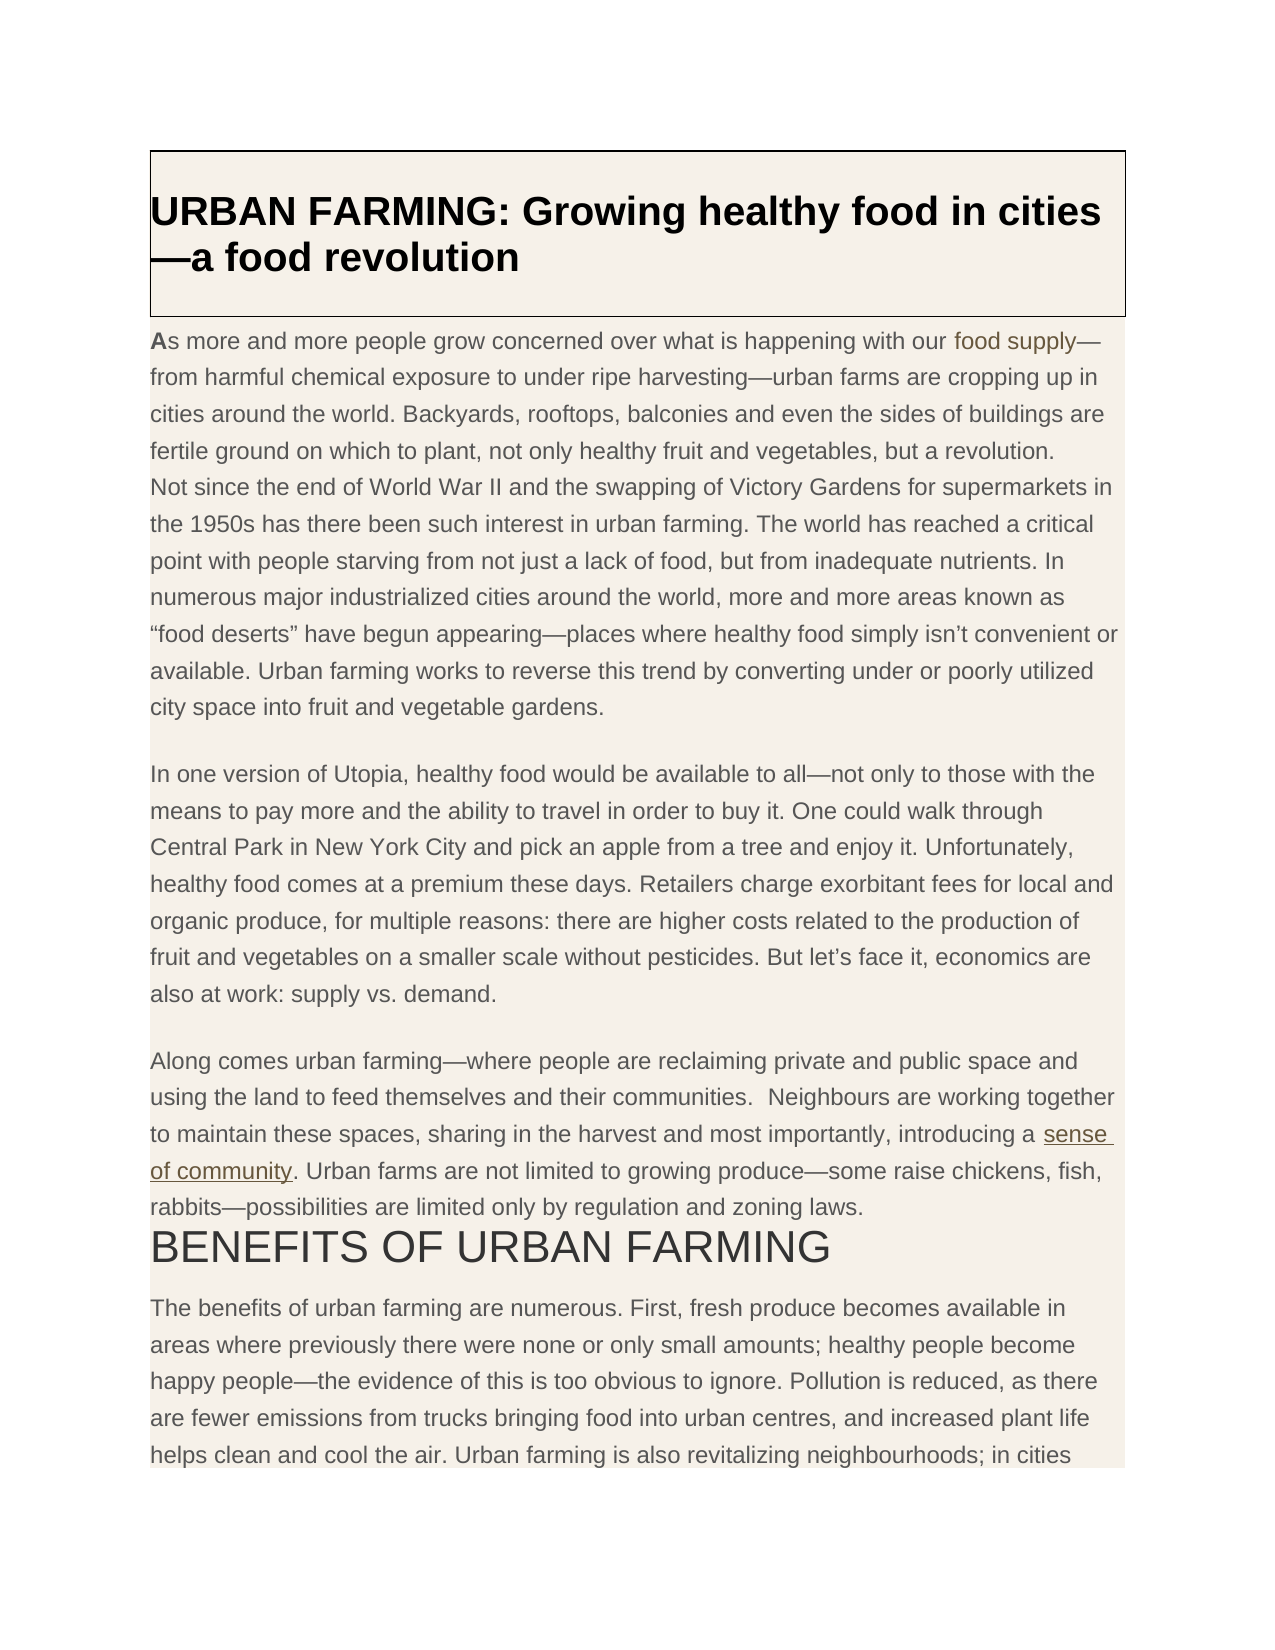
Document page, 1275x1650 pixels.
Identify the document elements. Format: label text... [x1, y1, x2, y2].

text Along comes urban farming—where people are reclaiming private and public space and using the land to feed themselves and their communities. Neighbours are working together to maintain these spaces, sharing in the harvest and most importantly, introducing a sense of community. Urban farms are not limited to growing produce—some raise chickens, fish, rabbits—possibilities are limited only by regulation and zoning laws. [150, 1037, 1125, 1221]
text As more and more people grow concerned over what is happening with our food supply—from harmful chemical exposure to under ripe harvesting—urban farms are cropping up in cities around the world. Backyards, rooftops, balconies and even the sides of buildings are fertile ground on which to plant, not only healthy fruit and vegetables, but a revolution. [150, 317, 1125, 464]
text Not since the end of World War II and the swapping of Victory Gardens for supermarkets in the 1950s has there been such interest in urban farming. The world has reached a critical point with people starving from not just a lack of food, but from inadequate nutrients. In numerous major industrialized cities around the world, more and more areas known as “food deserts” have begun appearing—places where healthy food simply isn’t convenient or available. Urban farming works to reverse this trend by converting under or poorly utilized city space into fruit and vegetable gardens. [150, 464, 1125, 721]
text In one version of Utopia, healthy food would be available to all—not only to those with the means to pay more and the ability to travel in order to buy it. One could walk through Central Park in New York City and pick an apple from a tree and enjoy it. Unfortunately, healthy food comes at a premium these days. Retailers charge exorbitant fees for local and organic produce, for multiple reasons: there are higher costs related to the production of fruit and vegetables on a smaller scale without pesticides. But let’s face it, economics are also at work: supply vs. demand. [150, 751, 1125, 1007]
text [150, 1285, 1125, 1468]
subtitle URBAN FARMING: Growing healthy food in cities—a food revolution [151, 152, 1125, 316]
text BENEFITS OF URBAN FARMING [150, 1221, 1125, 1272]
